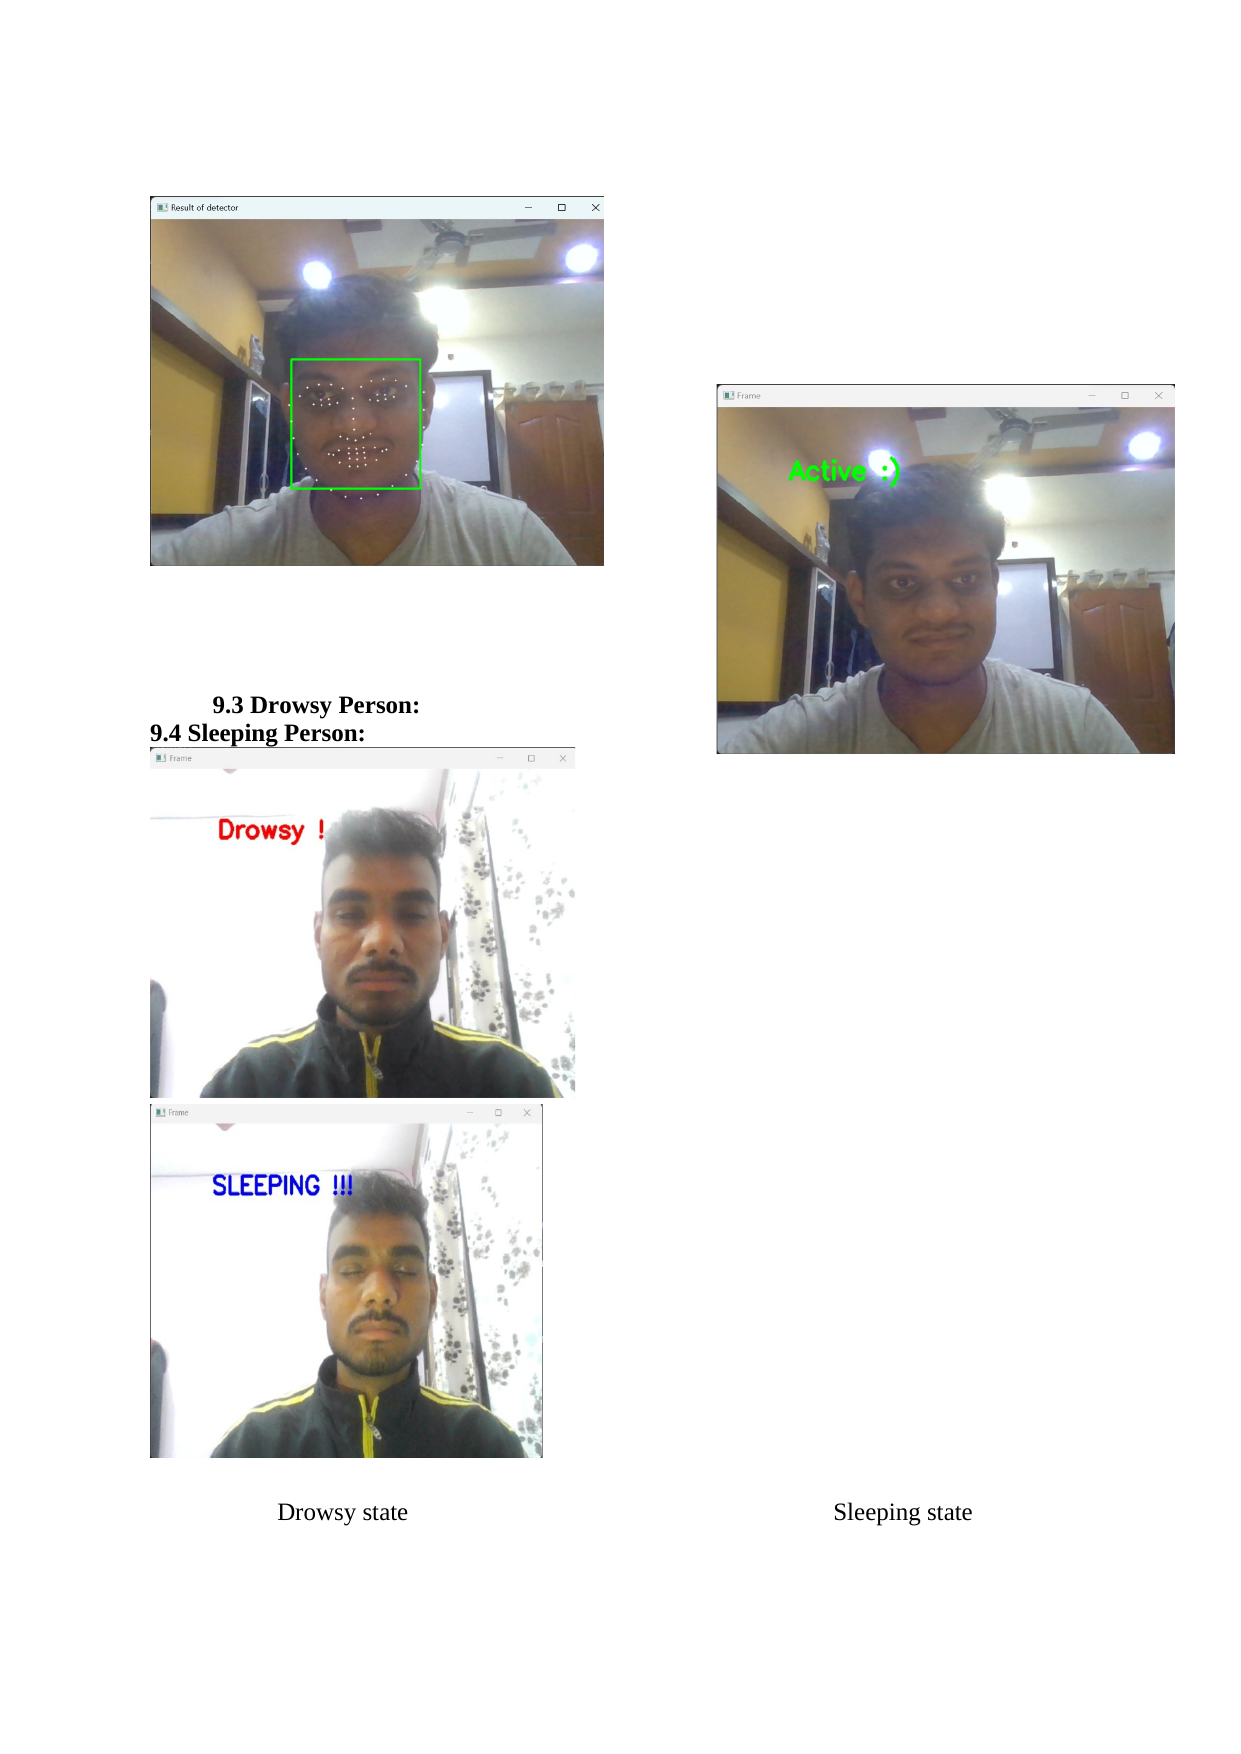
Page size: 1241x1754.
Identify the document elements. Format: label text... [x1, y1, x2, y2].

subtitle 9.3 Drowsy Person: 9.4 Sleeping Person: [150, 690, 716, 747]
picture [150, 1104, 543, 1458]
picture [150, 196, 604, 566]
text Drowsy state Sleeping state [150, 1497, 1090, 1526]
picture [716, 384, 1175, 754]
picture [150, 747, 575, 1098]
